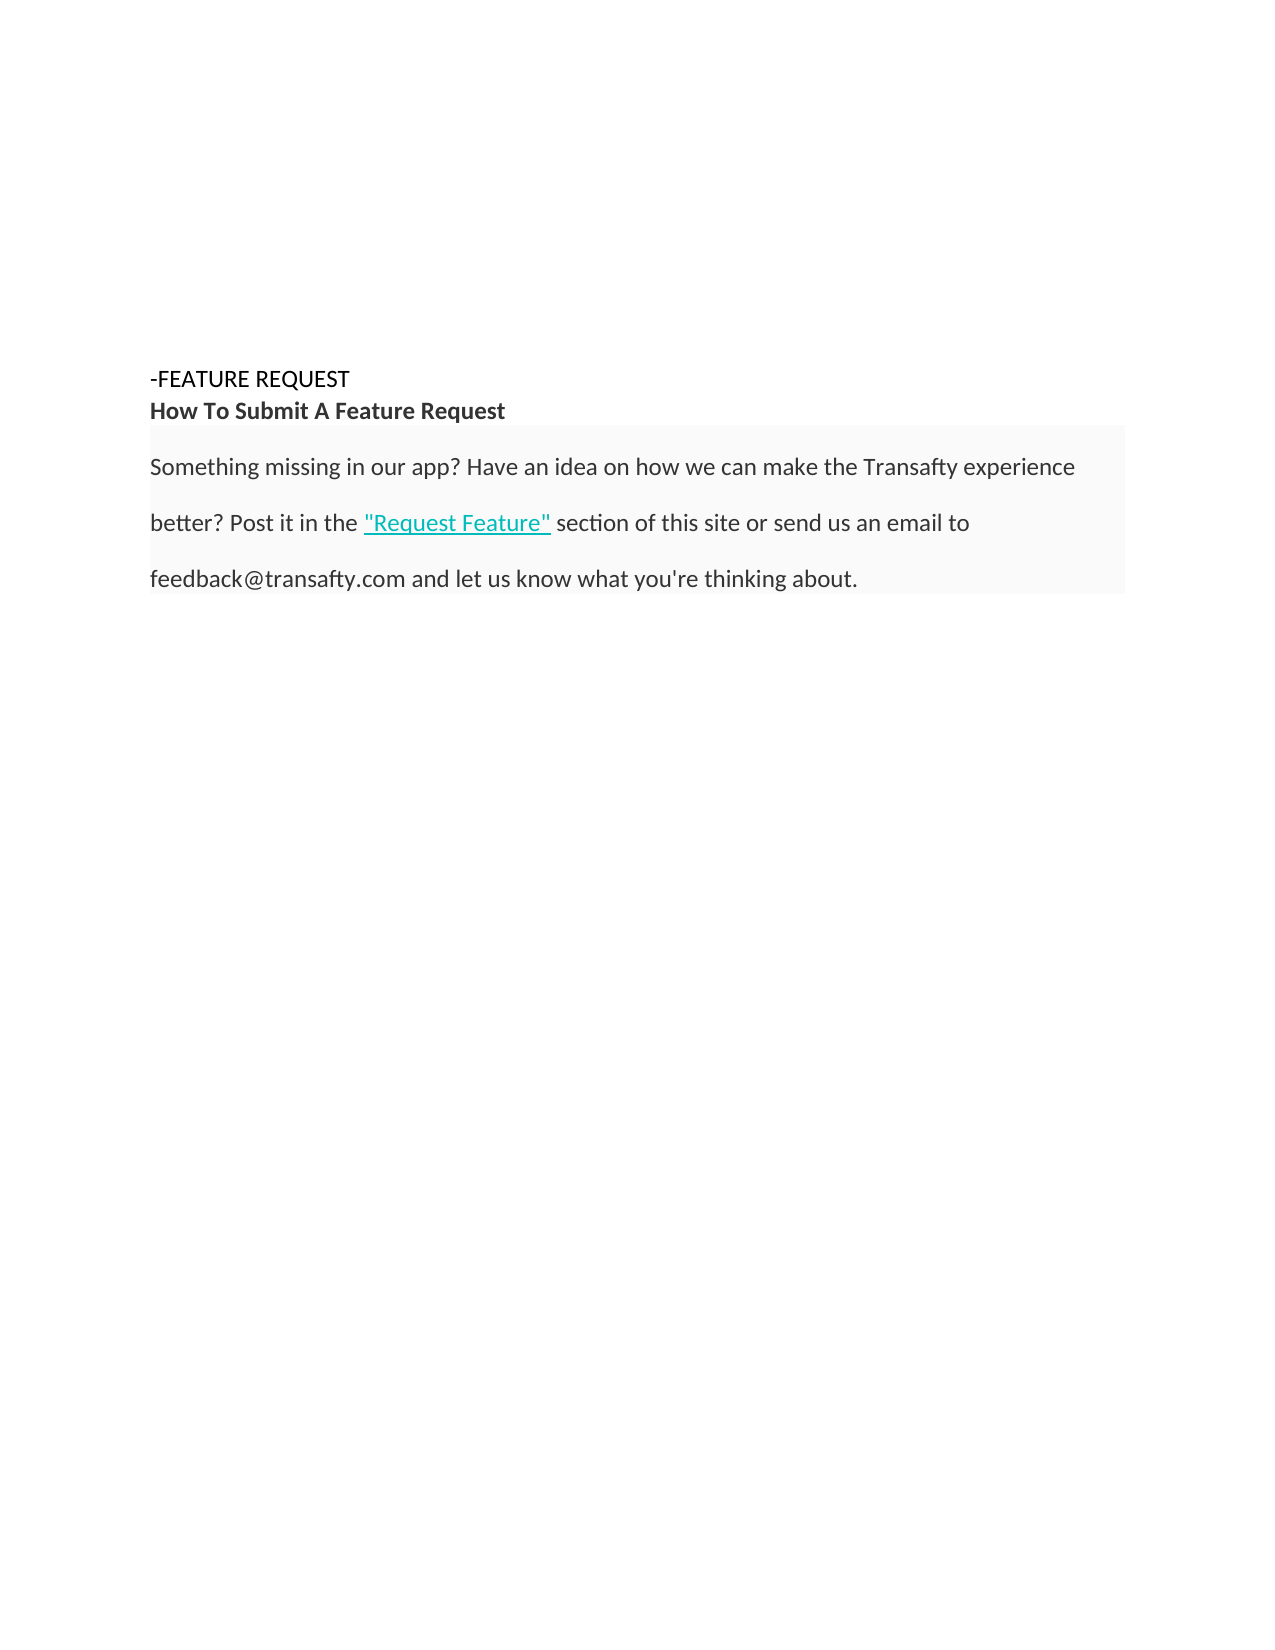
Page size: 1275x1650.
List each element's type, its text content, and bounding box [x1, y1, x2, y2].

text Something missing in our app? Have an idea on how we can make the Transafty experience better? Post it in the "Request Feature" section of this site or send us an email to feedback@transafty.com and let us know what you're thinking about. [150, 425, 1125, 594]
subtitle How To Submit A Feature Request [150, 394, 1125, 425]
text -FEATURE REQUEST [150, 364, 1125, 394]
